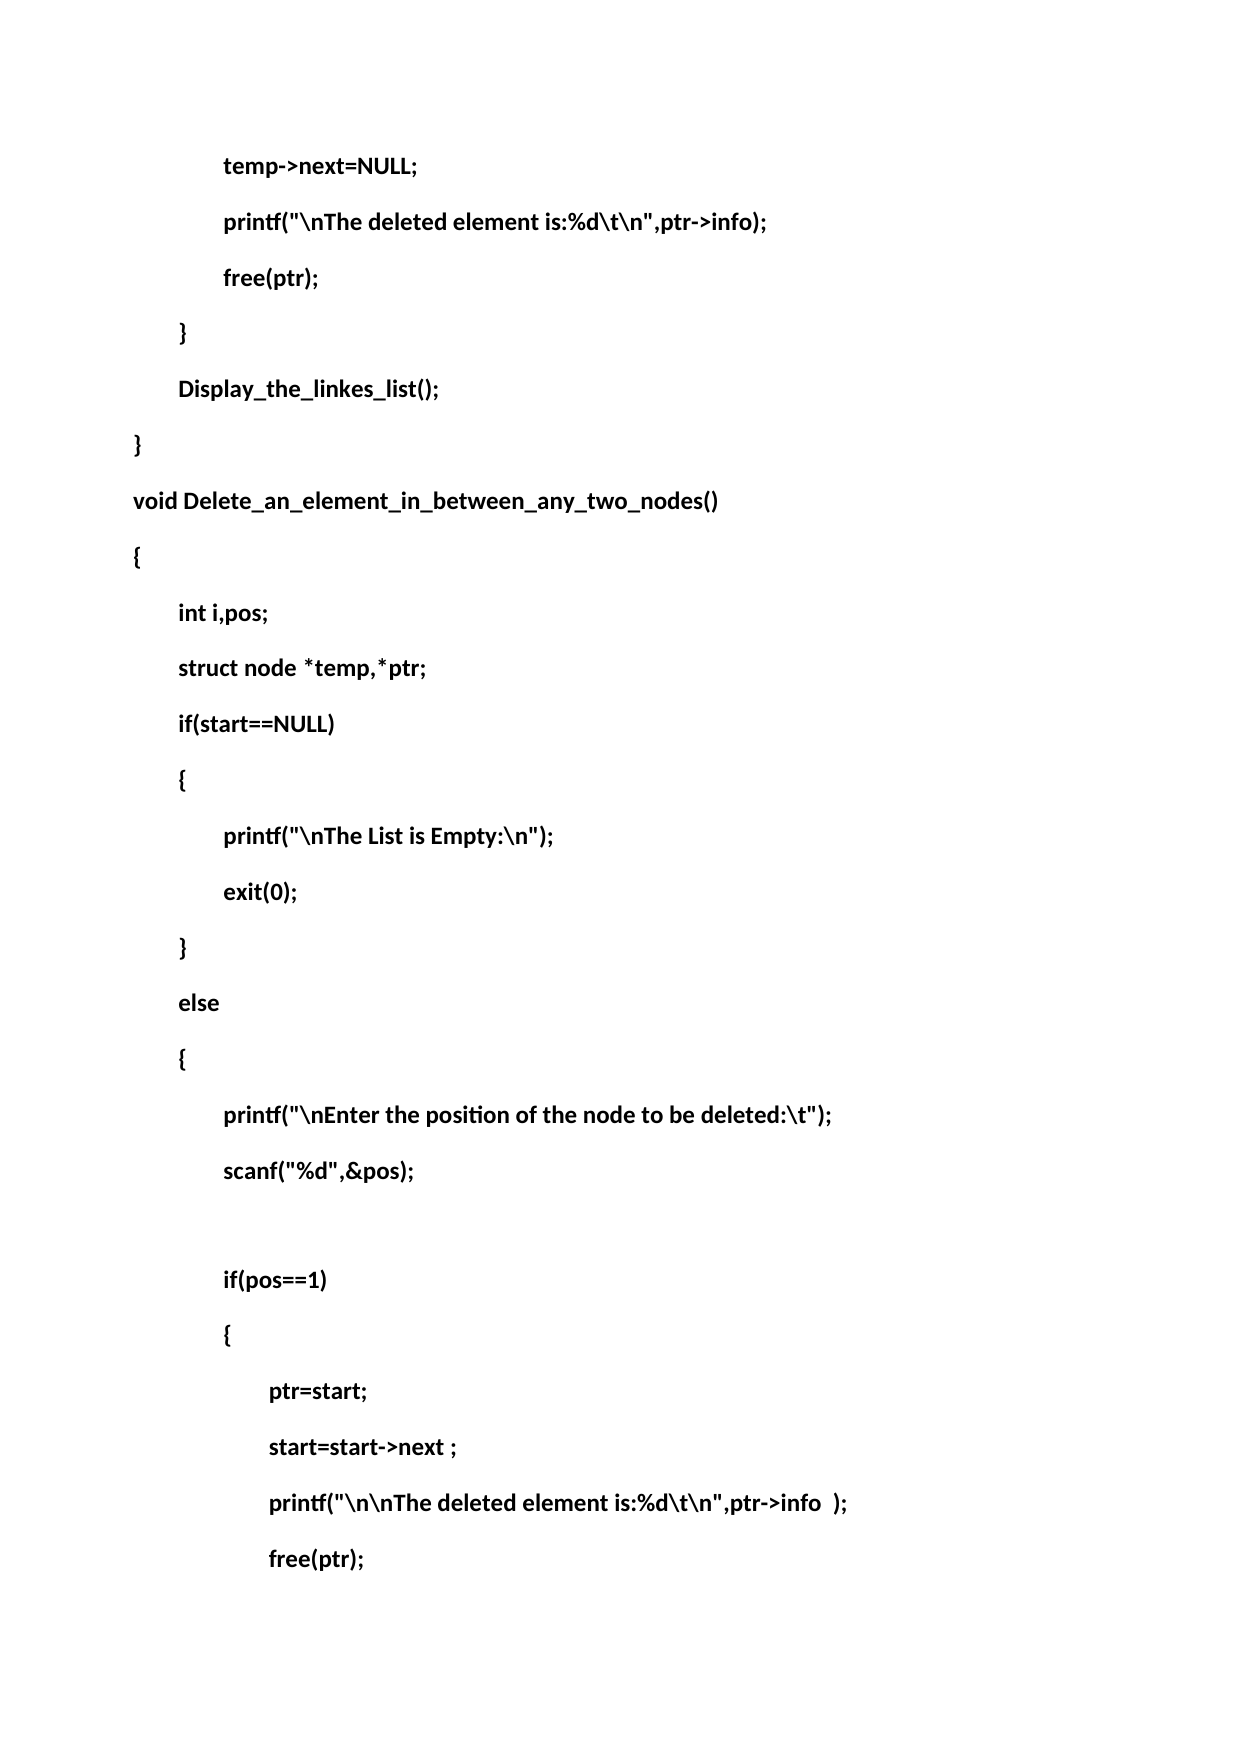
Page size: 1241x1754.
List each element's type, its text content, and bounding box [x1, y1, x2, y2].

text printf("\nEnter the position of the node to be deleted:\t"); [133, 1099, 1107, 1130]
text { [133, 764, 1107, 795]
text scanf("%d",&pos); [133, 1155, 1107, 1186]
text else [133, 987, 1107, 1018]
text free(ptr); [133, 262, 1107, 292]
text printf("\nThe List is Empty:\n"); [133, 820, 1107, 851]
text ptr=start; [133, 1376, 1107, 1406]
text printf("\n\nThe deleted element is:%d\t\n",ptr->info ); [133, 1487, 1107, 1518]
text printf("\nThe deleted element is:%d\t\n",ptr->info); [133, 206, 1107, 236]
text } [133, 429, 1107, 460]
text { [133, 1320, 1107, 1350]
text free(ptr); [133, 1543, 1107, 1573]
text } [133, 317, 1107, 348]
text temp->next=NULL; [133, 150, 1107, 181]
text exit(0); [133, 876, 1107, 906]
text start=start->next ; [133, 1431, 1107, 1462]
text Display_the_linkes_list(); [133, 373, 1107, 404]
text { [133, 1043, 1107, 1074]
text struct node *temp,*ptr; [133, 652, 1107, 683]
text void Delete_an_element_in_between_any_two_nodes() [133, 485, 1107, 516]
text { [133, 541, 1107, 571]
text if(pos==1) [133, 1264, 1107, 1294]
text } [133, 932, 1107, 962]
text if(start==NULL) [133, 708, 1107, 739]
text int i,pos; [133, 597, 1107, 627]
